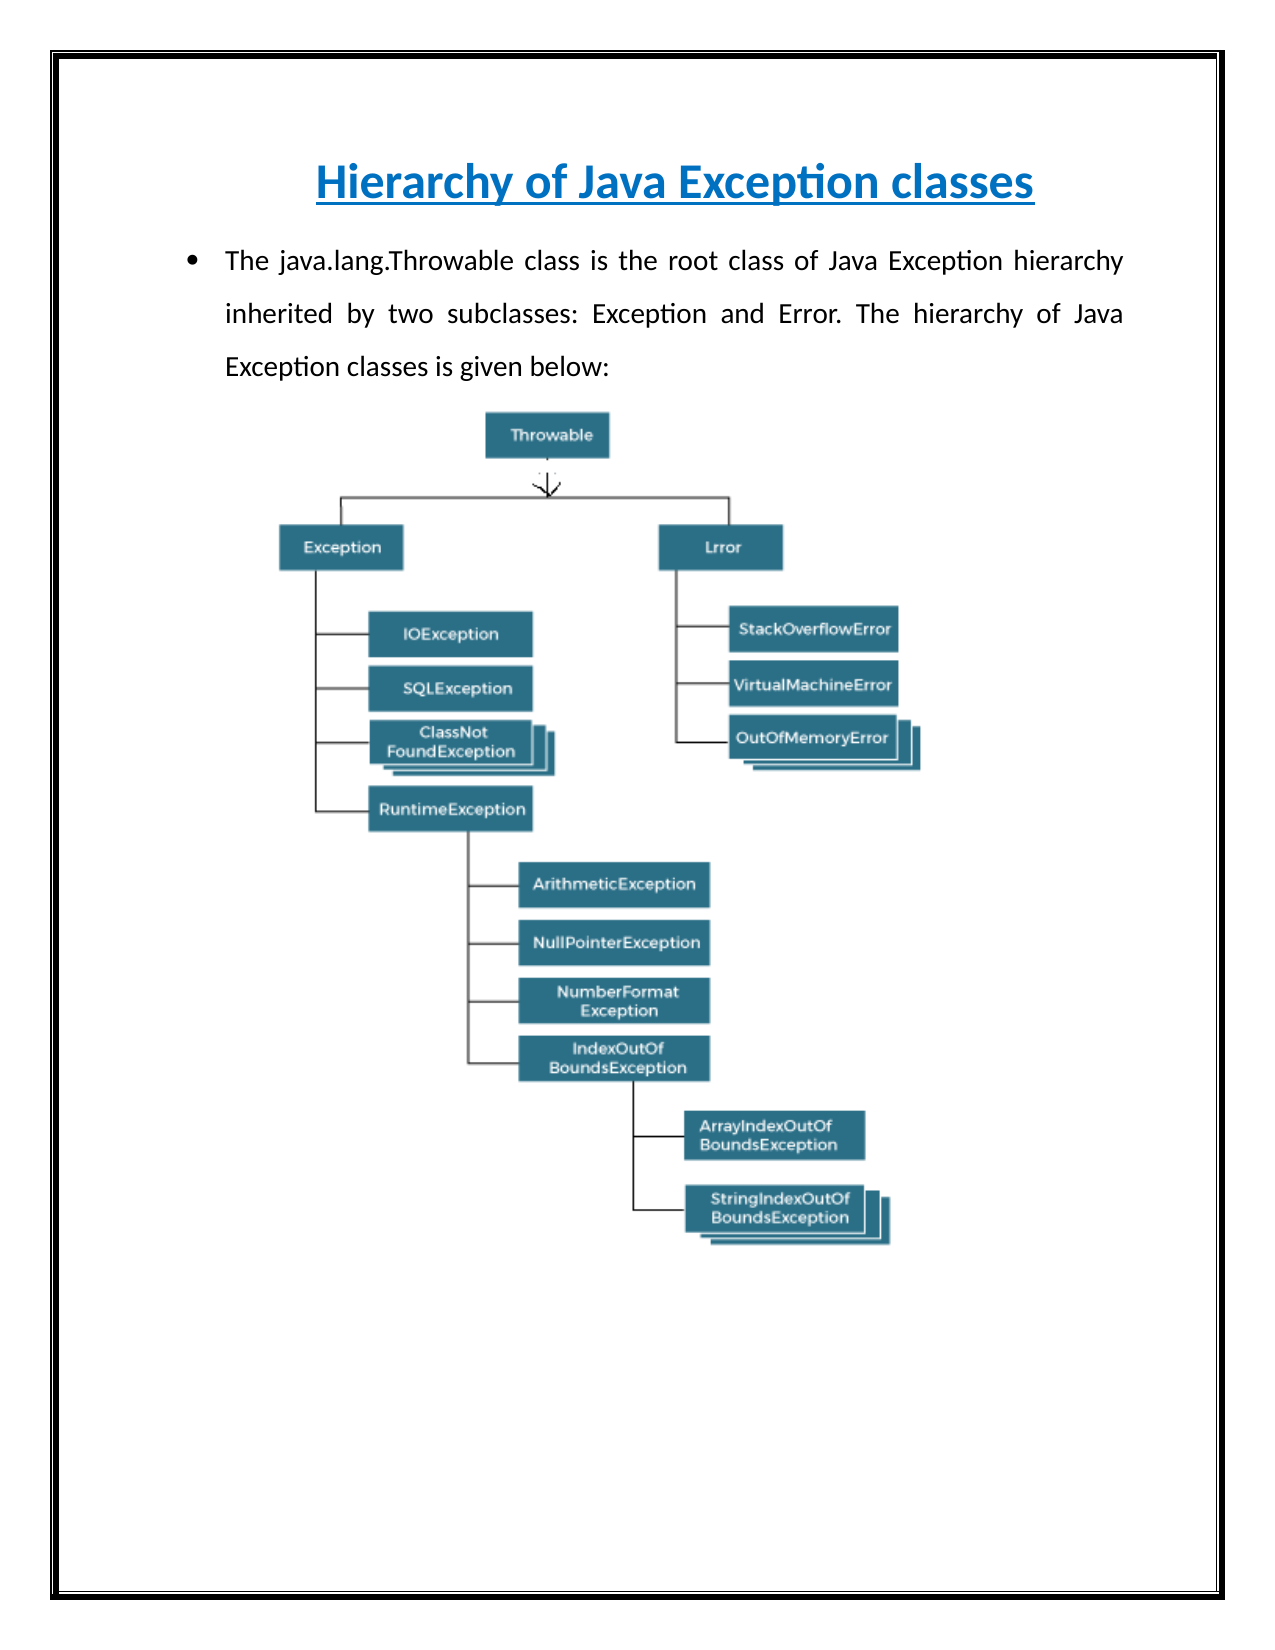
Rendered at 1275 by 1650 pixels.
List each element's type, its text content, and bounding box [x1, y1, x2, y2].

list The java.lang.Throwable class is the root class of Java Exception hierarchy inherited by two subclasses: Exception and Error. The hierarchy of Java Exception classes is given below: [187, 242, 1125, 384]
list Hierarchy of Java Exception classes [225, 150, 1125, 211]
picture [259, 401, 1016, 1294]
